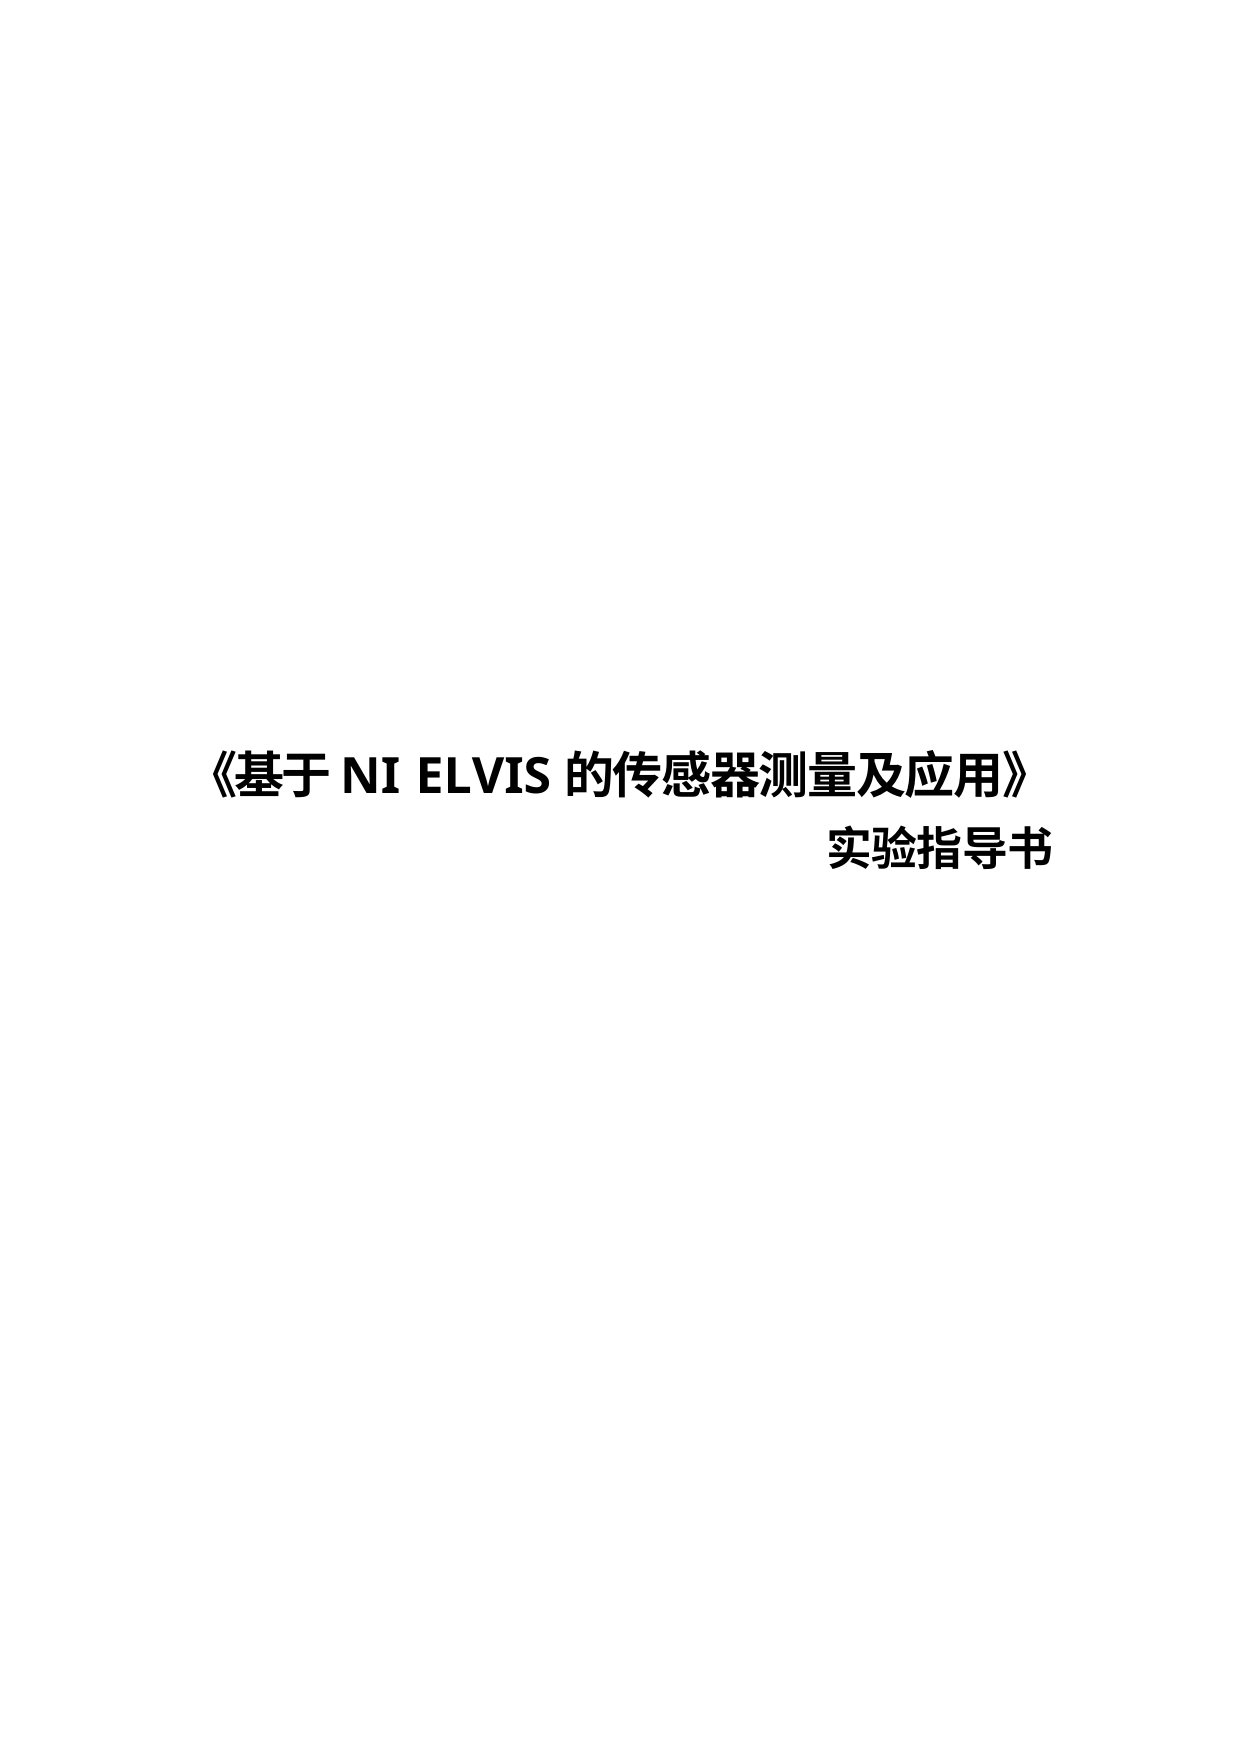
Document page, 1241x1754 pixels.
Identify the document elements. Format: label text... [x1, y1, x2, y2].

text 实验指导书 [148, 812, 1053, 878]
title 《基于 NI ELVIS 的传感器测量及应用》 [187, 736, 1088, 808]
